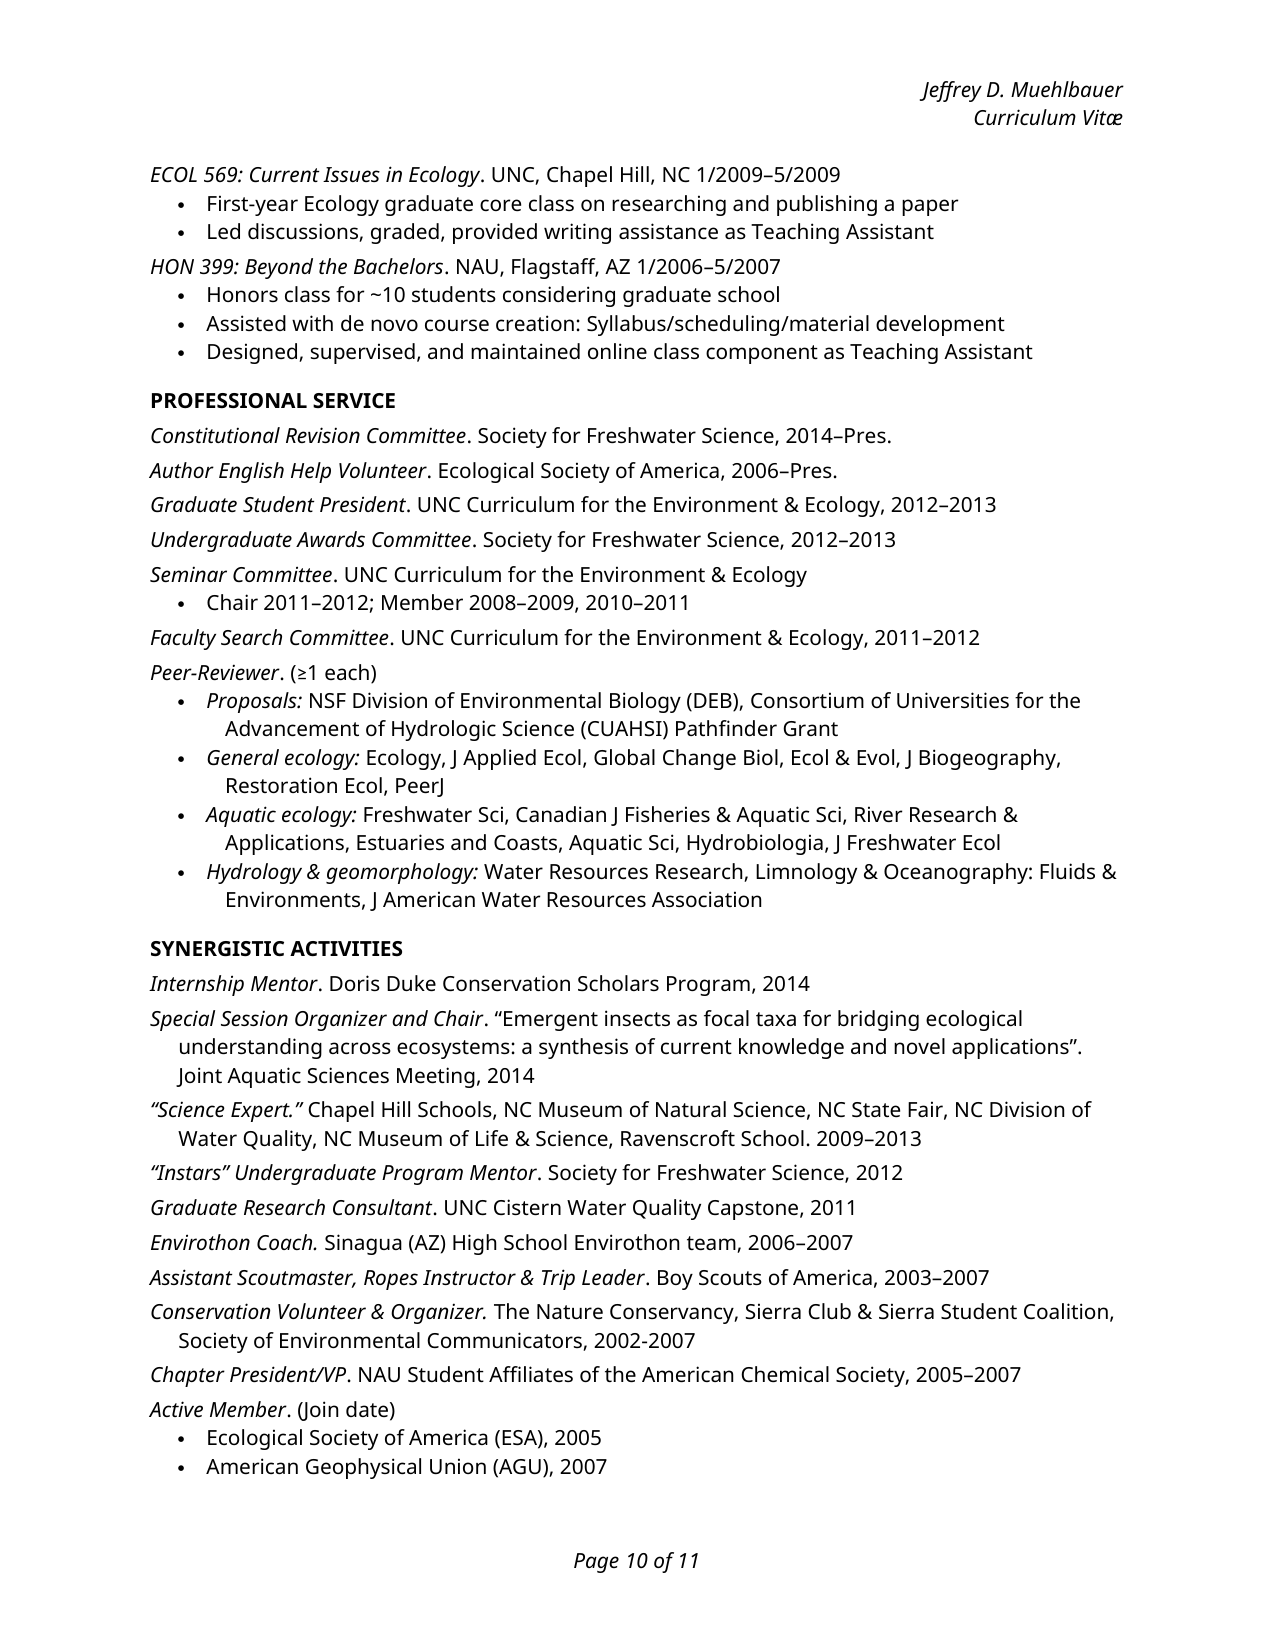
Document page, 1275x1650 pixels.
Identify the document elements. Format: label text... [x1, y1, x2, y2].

text Graduate Student President. UNC Curriculum for the Environment & Ecology, 2012–2013 [150, 491, 1125, 519]
list First-year Ecology graduate core class on researching and publishing a paper [178, 189, 1125, 217]
list Led discussions, graded, provided writing assistance as Teaching Assistant [178, 217, 1125, 246]
subtitle Professional Service [150, 386, 1125, 415]
list General ecology: Ecology, J Applied Ecol, Global Change Biol, Ecol & Evol, J Biogeography, Restoration Ecol, PeerJ [178, 743, 1125, 800]
list Proposals: NSF Division of Environmental Biology (DEB), Consortium of Universities for the Advancement of Hydrologic Science (CUAHSI) Pathfinder Grant [178, 686, 1125, 743]
text Chapter President/VP. NAU Student Affiliates of the American Chemical Society, 2005–2007 [150, 1360, 1125, 1389]
text Constitutional Revision Committee. Society for Freshwater Science, 2014–Pres. [150, 421, 1125, 449]
text Assistant Scoutmaster, Ropes Instructor & Trip Leader. Boy Scouts of America, 2003–2007 [150, 1263, 1125, 1291]
text Undergraduate Awards Committee. Society for Freshwater Science, 2012–2013 [150, 525, 1125, 554]
list Designed, supervised, and maintained online class component as Teaching Assistant [178, 337, 1125, 366]
text Envirothon Coach. Sinagua (AZ) High School Envirothon team, 2006–2007 [150, 1228, 1125, 1256]
text Author English Help Volunteer. Ecological Society of America, 2006–Pres. [150, 456, 1125, 484]
text “Science Expert.” Chapel Hill Schools, NC Museum of Natural Science, NC State Fair, NC Division of Water Quality, NC Museum of Life & Science, Ravenscroft School. 2009–2013 [150, 1095, 1125, 1152]
text Peer-Reviewer. (≥1 each) [150, 658, 1125, 686]
list American Geophysical Union (AGU), 2007 [178, 1452, 1125, 1480]
list Honors class for ~10 students considering graduate school [178, 280, 1125, 309]
text HON 399: Beyond the Bachelors. NAU, Flagstaff, AZ 1/2006–5/2007 [150, 252, 1125, 280]
text Graduate Research Consultant. UNC Cistern Water Quality Capstone, 2011 [150, 1193, 1125, 1222]
text Seminar Committee. UNC Curriculum for the Environment & Ecology [150, 560, 1125, 588]
text Faculty Search Committee. UNC Curriculum for the Environment & Ecology, 2011–2012 [150, 623, 1125, 651]
text ECOL 569: Current Issues in Ecology. UNC, Chapel Hill, NC 1/2009–5/2009 [150, 160, 1125, 189]
text “Instars” Undergraduate Program Mentor. Society for Freshwater Science, 2012 [150, 1158, 1125, 1187]
list Hydrology & geomorphology: Water Resources Research, Limnology & Oceanography: Fluids & Environments, J American Water Resources Association [178, 857, 1125, 914]
text Active Member. (Join date) [150, 1395, 1125, 1423]
subtitle Synergistic Activities [150, 934, 1125, 963]
text Internship Mentor. Doris Duke Conservation Scholars Program, 2014 [150, 969, 1125, 998]
text Conservation Volunteer & Organizer. The Nature Conservancy, Sierra Club & Sierra Student Coalition, Society of Environmental Communicators, 2002-2007 [150, 1297, 1125, 1354]
text Special Session Organizer and Chair. “Emergent insects as focal taxa for bridging ecological understanding across ecosystems: a synthesis of current knowledge and novel applications”. Joint Aquatic Sciences Meeting, 2014 [150, 1004, 1125, 1089]
list Ecological Society of America (ESA), 2005 [178, 1423, 1125, 1452]
list Aquatic ecology: Freshwater Sci, Canadian J Fisheries & Aquatic Sci, River Research & Applications, Estuaries and Coasts, Aquatic Sci, Hydrobiologia, J Freshwater Ecol [178, 800, 1125, 857]
list Chair 2011–2012; Member 2008–2009, 2010–2011 [178, 588, 1125, 617]
list Assisted with de novo course creation: Syllabus/scheduling/material development [178, 309, 1125, 337]
